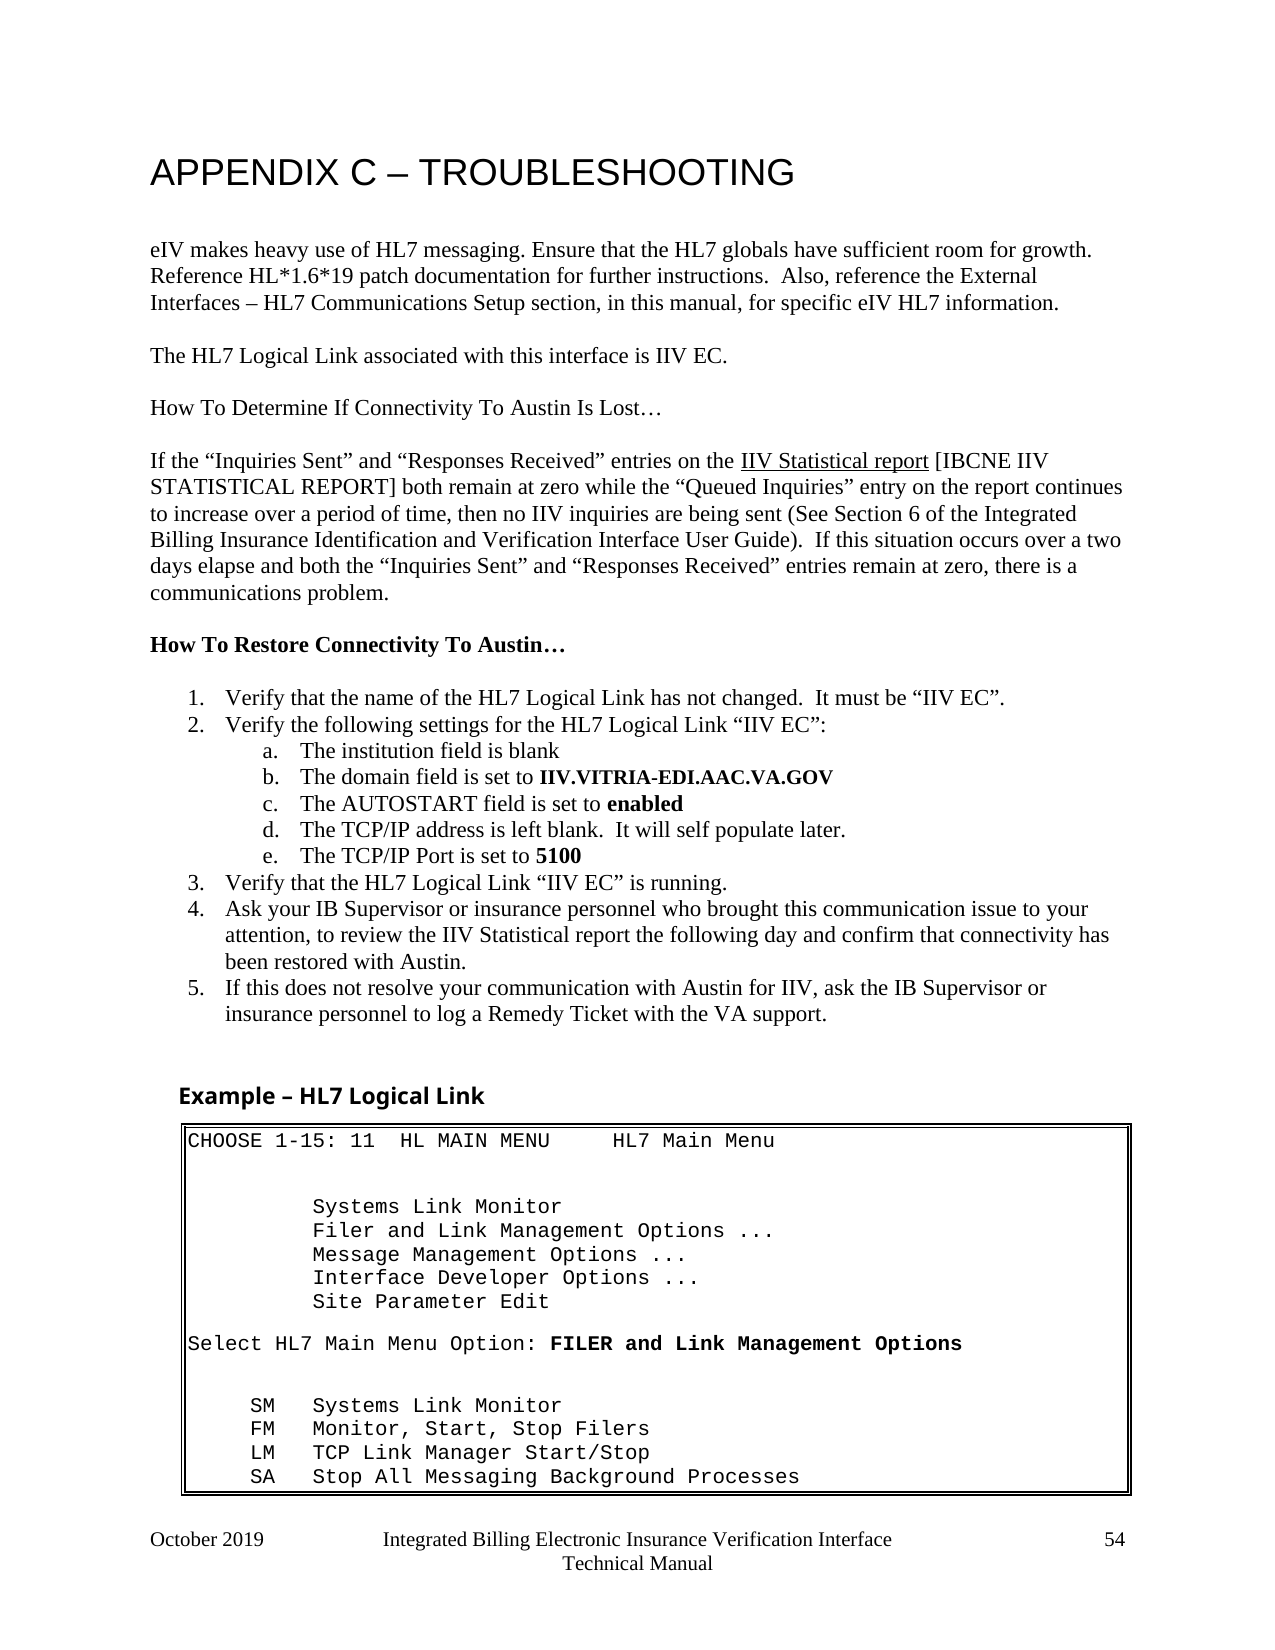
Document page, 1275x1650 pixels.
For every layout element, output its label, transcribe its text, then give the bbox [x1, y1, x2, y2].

list Ask your IB Supervisor or insurance personnel who brought this communication issue to your attention, to review the IIV Statistical report the following day and confirm that connectivity has been restored with Austin. [187, 895, 1125, 974]
text LM TCP Link Manager Start/Stop [186, 1435, 1127, 1459]
list Verify that the name of the HL7 Logical Link has not changed. It must be “IIV EC”. [187, 684, 1125, 711]
text Example – HL7 Logical Link [178, 1079, 1125, 1111]
list Verify that the HL7 Logical Link “IIV EC” is running. [187, 869, 1125, 895]
list The AUTOSTART field is set to enabled [262, 790, 1125, 816]
text If the “Inquiries Sent” and “Responses Received” entries on the IIV Statistical report [IBCNE IIV STATISTICAL REPORT] both remain at zero while the “Queued Inquiries” entry on the report continues to increase over a period of time, then no IIV inquiries are being sent (See Section 6 of the Integrated Billing Insurance Identification and Verification Interface User Guide). If this situation occurs over a two days elapse and both the “Inquiries Sent” and “Responses Received” entries remain at zero, there is a communications problem. [150, 447, 1125, 605]
list The TCP/IP Port is set to 5100 [262, 842, 1125, 869]
text Systems Link Monitor [186, 1189, 1127, 1213]
list Verify the following settings for the HL7 Logical Link “IIV EC”: [187, 711, 1125, 737]
subtitle APPENDIX C – TROUBLESHOOTING [150, 150, 1125, 193]
text CHOOSE 1-15: 11 HL MAIN MENU HL7 Main Menu [186, 1128, 1127, 1154]
text Filer and Link Management Options ... [186, 1213, 1127, 1237]
text The HL7 Logical Link associated with this interface is IIV EC. [150, 342, 1125, 368]
subtitle How To Restore Connectivity To Austin… [150, 632, 1125, 658]
list If this does not resolve your communication with Austin for IIV, ask the IB Supervisor or insurance personnel to log a Remedy Ticket with the VA support. [187, 974, 1125, 1027]
text FM Monitor, Start, Stop Filers [186, 1412, 1127, 1435]
text Select HL7 Main Menu Option: FILER and Link Management Options [186, 1327, 1127, 1357]
text SA Stop All Messaging Background Processes [186, 1459, 1127, 1491]
text Interface Developer Options ... [186, 1260, 1127, 1284]
list The domain field is set to IIV.VITRIA-EDI.AAC.VA.GOV [262, 763, 1125, 790]
list The TCP/IP address is left blank. It will self populate later. [262, 816, 1125, 842]
text How To Determine If Connectivity To Austin Is Lost… [150, 394, 1125, 421]
list The institution field is blank [262, 737, 1125, 763]
text eIV makes heavy use of HL7 messaging. Ensure that the HL7 globals have sufficient room for growth. Reference HL*1.6*19 patch documentation for further instructions. Also, reference the External Interfaces – HL7 Communications Setup section, in this manual, for specific eIV HL7 information. [150, 236, 1125, 315]
text Site Parameter Edit [186, 1284, 1127, 1314]
text Message Management Options ... [186, 1237, 1127, 1260]
text SM Systems Link Monitor [186, 1388, 1127, 1412]
